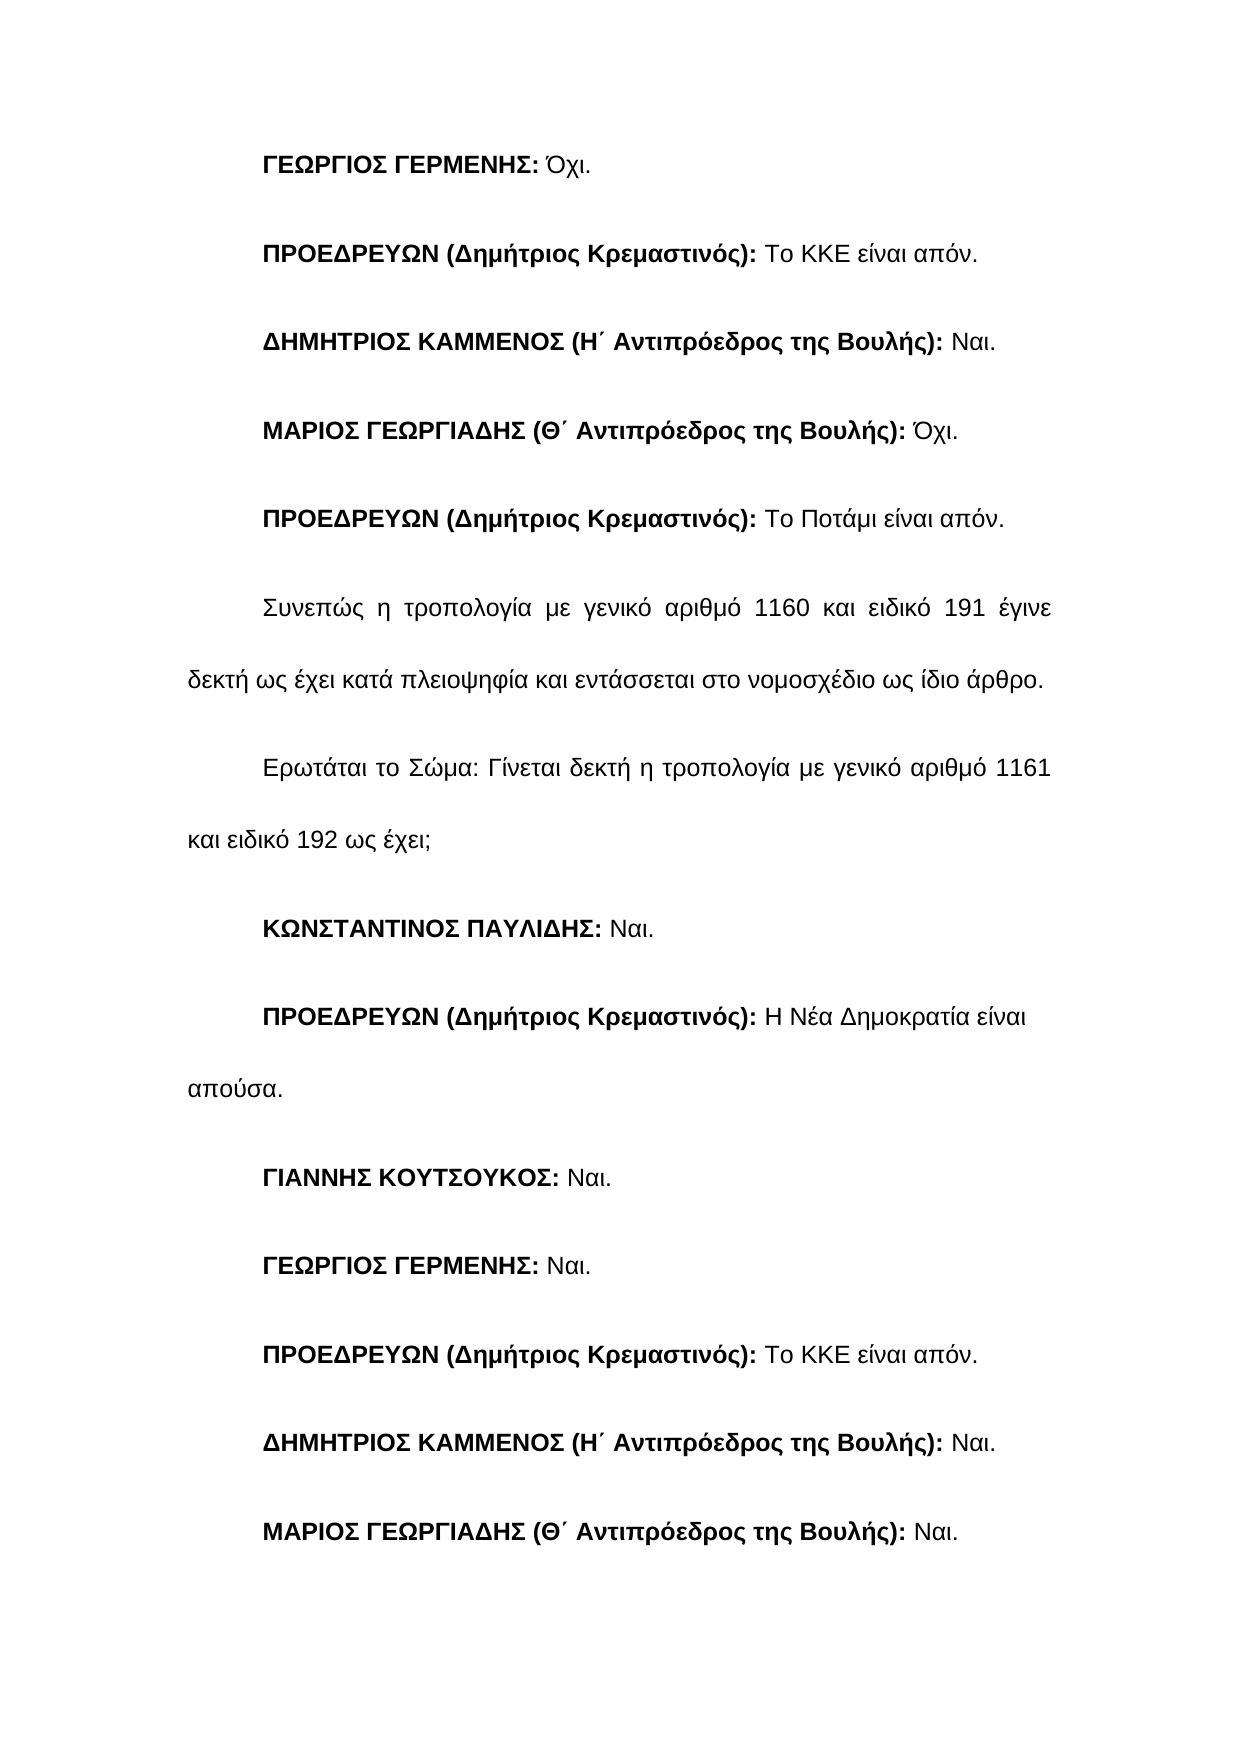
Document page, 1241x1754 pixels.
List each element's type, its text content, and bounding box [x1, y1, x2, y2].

text ΔΗΜΗΤΡΙΟΣ ΚΑΜΜΕΝΟΣ (Η΄ Αντιπρόεδρος της Βουλής): Ναι. [187, 327, 1053, 356]
text ΓΙΑΝΝΗΣ ΚΟΥΤΣΟΥΚΟΣ: Ναι. [187, 1162, 1053, 1191]
text Συνεπώς η τροπολογία με γενικό αριθμό 1160 και ειδικό 191 έγινε δεκτή ως έχει κατά πλειοψηφία και εντάσσεται στο νομοσχέδιο ως ίδιο άρθρο. [187, 593, 1053, 693]
text Ερωτάται το Σώμα: Γίνεται δεκτή η τροπολογία με γενικό αριθμό 1161 και ειδικό 192 ως έχει; [187, 753, 1053, 854]
text ΜΑΡΙΟΣ ΓΕΩΡΓΙΑΔΗΣ (Θ΄ Αντιπρόεδρος της Βουλής): Ναι. [187, 1517, 1053, 1545]
text ΠΡΟΕΔΡΕΥΩΝ (Δημήτριος Κρεμαστινός): Το ΚΚΕ είναι απόν. [187, 1339, 1053, 1368]
text ΚΩΝΣΤΑΝΤΙΝΟΣ ΠΑΥΛΙΔΗΣ: Ναι. [187, 913, 1053, 942]
text ΜΑΡΙΟΣ ΓΕΩΡΓΙΑΔΗΣ (Θ΄ Αντιπρόεδρος της Βουλής): Όχι. [187, 416, 1053, 444]
text ΓΕΩΡΓΙΟΣ ΓΕΡΜΕΝΗΣ: Ναι. [187, 1251, 1053, 1280]
text ΠΡΟΕΔΡΕΥΩΝ (Δημήτριος Κρεμαστινός): Η Νέα Δημοκρατία είναι απούσα. [187, 1002, 1053, 1103]
text ΠΡΟΕΔΡΕΥΩΝ (Δημήτριος Κρεμαστινός): Το ΚΚΕ είναι απόν. [187, 238, 1053, 267]
text ΔΗΜΗΤΡΙΟΣ ΚΑΜΜΕΝΟΣ (Η΄ Αντιπρόεδρος της Βουλής): Ναι. [187, 1428, 1053, 1457]
text ΠΡΟΕΔΡΕΥΩΝ (Δημήτριος Κρεμαστινός): Το Ποτάμι είναι απόν. [187, 504, 1053, 533]
text ΓΕΩΡΓΙΟΣ ΓΕΡΜΕΝΗΣ: Όχι. [187, 150, 1053, 179]
